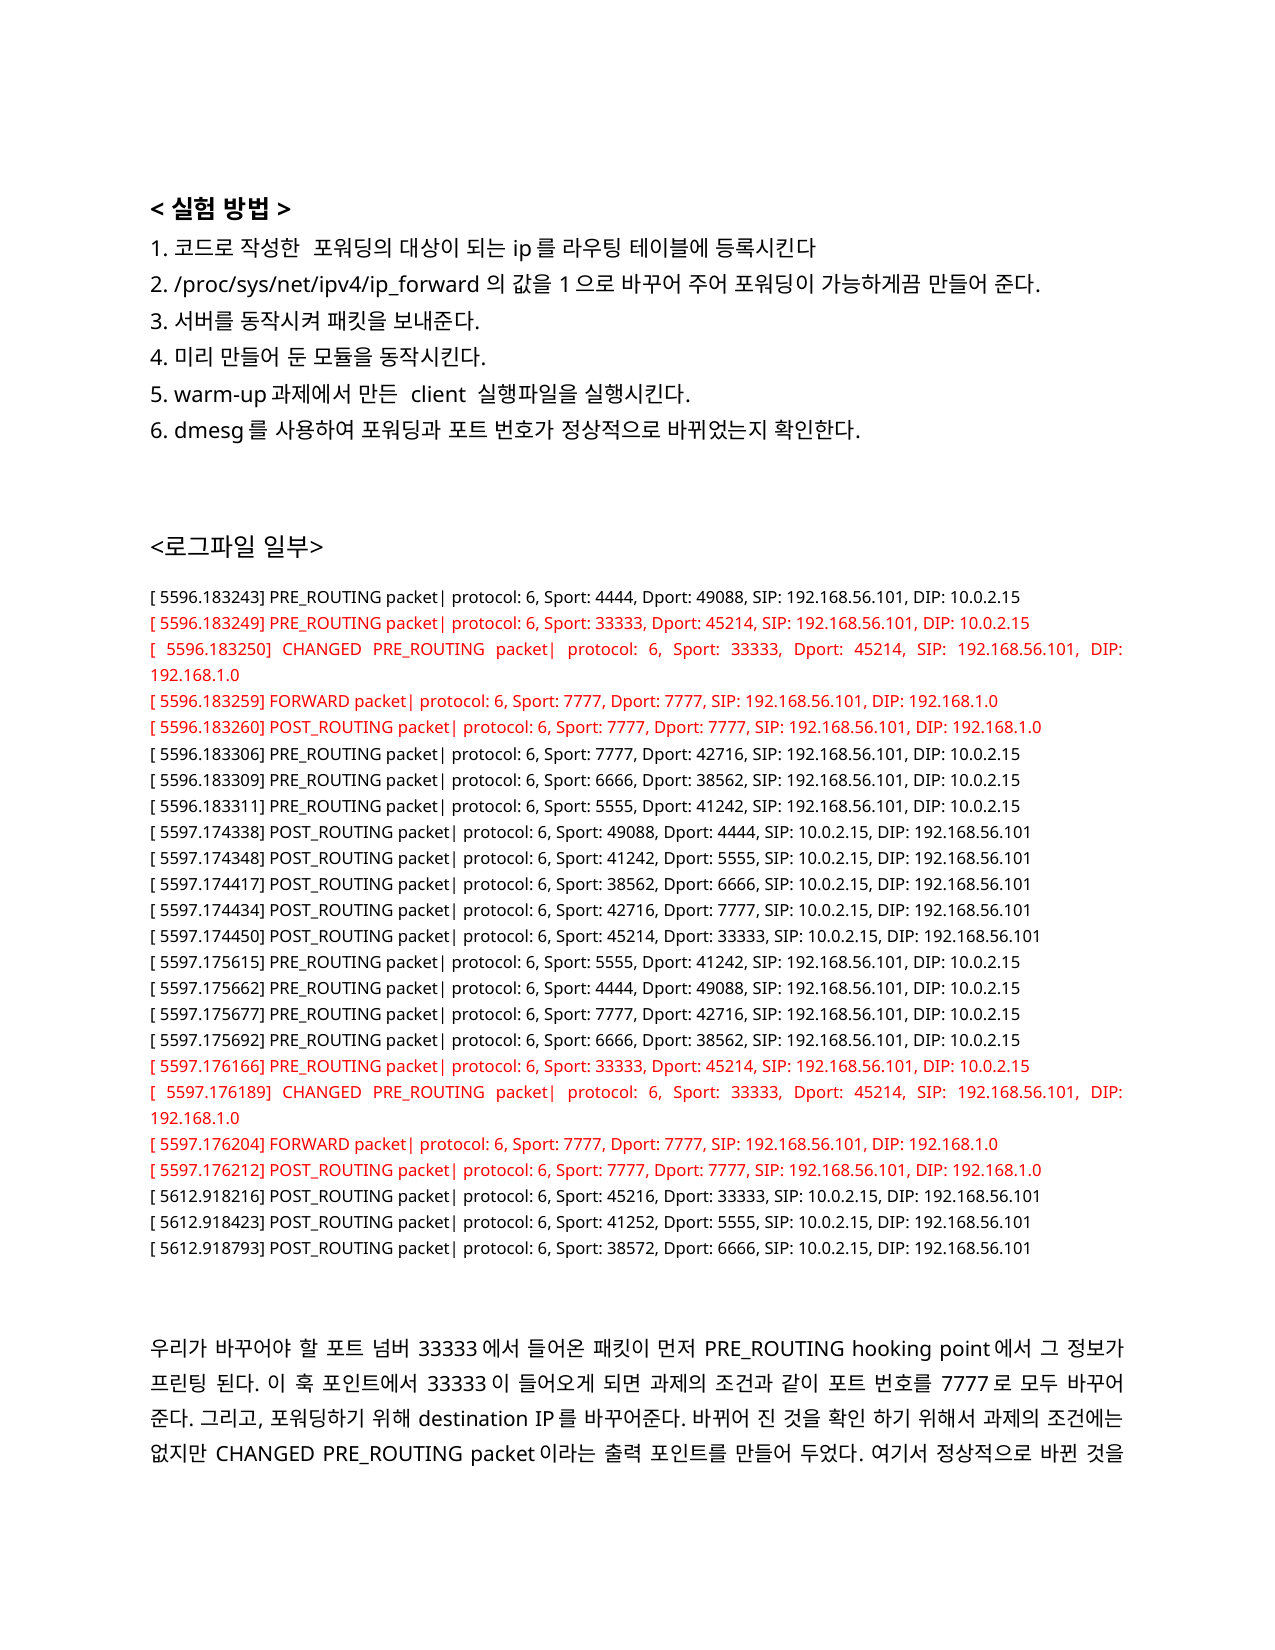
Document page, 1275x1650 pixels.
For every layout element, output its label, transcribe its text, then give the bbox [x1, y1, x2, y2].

text [ 5596.183306] PRE_ROUTING packet| protocol: 6, Sport: 7777, Dport: 42716, SIP: 192.168.56.101, DIP: 10.0.2.15 [150, 742, 1125, 765]
text [ 5597.175615] PRE_ROUTING packet| protocol: 6, Sport: 5555, Dport: 41242, SIP: 192.168.56.101, DIP: 10.0.2.15 [150, 950, 1125, 973]
text 5. warm-up과제에서 만든 client 실행파일을 실행시킨다. [150, 377, 1125, 408]
text [ 5597.174434] POST_ROUTING packet| protocol: 6, Sport: 42716, Dport: 7777, SIP: 10.0.2.15, DIP: 192.168.56.101 [150, 898, 1125, 921]
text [150, 1333, 1125, 1467]
text [ 5596.183250] CHANGED PRE_ROUTING packet| protocol: 6, Sport: 33333, Dport: 45214, SIP: 192.168.56.101, DIP: 192.168.1.0 [150, 638, 1125, 687]
text [ 5612.918423] POST_ROUTING packet| protocol: 6, Sport: 41252, Dport: 5555, SIP: 10.0.2.15, DIP: 192.168.56.101 [150, 1211, 1125, 1233]
text [ 5597.176212] POST_ROUTING packet| protocol: 6, Sport: 7777, Dport: 7777, SIP: 192.168.56.101, DIP: 192.168.1.0 [150, 1159, 1125, 1181]
text [ 5612.918216] POST_ROUTING packet| protocol: 6, Sport: 45216, Dport: 33333, SIP: 10.0.2.15, DIP: 192.168.56.101 [150, 1185, 1125, 1207]
text [ 5597.176189] CHANGED PRE_ROUTING packet| protocol: 6, Sport: 33333, Dport: 45214, SIP: 192.168.56.101, DIP: 192.168.1.0 [150, 1081, 1125, 1129]
text [ 5597.174450] POST_ROUTING packet| protocol: 6, Sport: 45214, Dport: 33333, SIP: 10.0.2.15, DIP: 192.168.56.101 [150, 924, 1125, 947]
text 6. dmesg를 사용하여 포워딩과 포트 번호가 정상적으로 바뀌었는지 확인한다. [150, 413, 1125, 445]
text 4. 미리 만들어 둔 모듈을 동작시킨다. [150, 340, 1125, 372]
text [ 5597.175662] PRE_ROUTING packet| protocol: 6, Sport: 4444, Dport: 49088, SIP: 192.168.56.101, DIP: 10.0.2.15 [150, 976, 1125, 999]
text [ 5612.918793] POST_ROUTING packet| protocol: 6, Sport: 38572, Dport: 6666, SIP: 10.0.2.15, DIP: 192.168.56.101 [150, 1237, 1125, 1259]
text <로그파일 일부> [150, 528, 1125, 564]
text [ 5597.174348] POST_ROUTING packet| protocol: 6, Sport: 41242, Dport: 5555, SIP: 10.0.2.15, DIP: 192.168.56.101 [150, 846, 1125, 869]
text 3. 서버를 동작시켜 패킷을 보내준다. [150, 304, 1125, 336]
text [ 5596.183249] PRE_ROUTING packet| protocol: 6, Sport: 33333, Dport: 45214, SIP: 192.168.56.101, DIP: 10.0.2.15 [150, 612, 1125, 634]
text [ 5596.183260] POST_ROUTING packet| protocol: 6, Sport: 7777, Dport: 7777, SIP: 192.168.56.101, DIP: 192.168.1.0 [150, 716, 1125, 739]
text 2. /proc/sys/net/ipv4/ip_forward 의 값을 1으로 바꾸어 주어 포워딩이 가능하게끔 만들어 준다. [150, 267, 1125, 299]
text [ 5596.183311] PRE_ROUTING packet| protocol: 6, Sport: 5555, Dport: 41242, SIP: 192.168.56.101, DIP: 10.0.2.15 [150, 794, 1125, 817]
text < 실험 방법 > [150, 189, 1125, 225]
text [ 5596.183309] PRE_ROUTING packet| protocol: 6, Sport: 6666, Dport: 38562, SIP: 192.168.56.101, DIP: 10.0.2.15 [150, 768, 1125, 791]
text [ 5597.175692] PRE_ROUTING packet| protocol: 6, Sport: 6666, Dport: 38562, SIP: 192.168.56.101, DIP: 10.0.2.15 [150, 1028, 1125, 1051]
text [ 5597.175677] PRE_ROUTING packet| protocol: 6, Sport: 7777, Dport: 42716, SIP: 192.168.56.101, DIP: 10.0.2.15 [150, 1002, 1125, 1025]
text [ 5596.183259] FORWARD packet| protocol: 6, Sport: 7777, Dport: 7777, SIP: 192.168.56.101, DIP: 192.168.1.0 [150, 690, 1125, 713]
text [ 5597.174338] POST_ROUTING packet| protocol: 6, Sport: 49088, Dport: 4444, SIP: 10.0.2.15, DIP: 192.168.56.101 [150, 820, 1125, 843]
text [ 5597.176166] PRE_ROUTING packet| protocol: 6, Sport: 33333, Dport: 45214, SIP: 192.168.56.101, DIP: 10.0.2.15 [150, 1054, 1125, 1077]
text 1. 코드로 작성한 포워딩의 대상이 되는 ip를 라우팅 테이블에 등록시킨다 [150, 231, 1125, 263]
text [ 5597.174417] POST_ROUTING packet| protocol: 6, Sport: 38562, Dport: 6666, SIP: 10.0.2.15, DIP: 192.168.56.101 [150, 872, 1125, 895]
text [ 5596.183243] PRE_ROUTING packet| protocol: 6, Sport: 4444, Dport: 49088, SIP: 192.168.56.101, DIP: 10.0.2.15 [150, 586, 1125, 608]
text [ 5597.176204] FORWARD packet| protocol: 6, Sport: 7777, Dport: 7777, SIP: 192.168.56.101, DIP: 192.168.1.0 [150, 1133, 1125, 1155]
